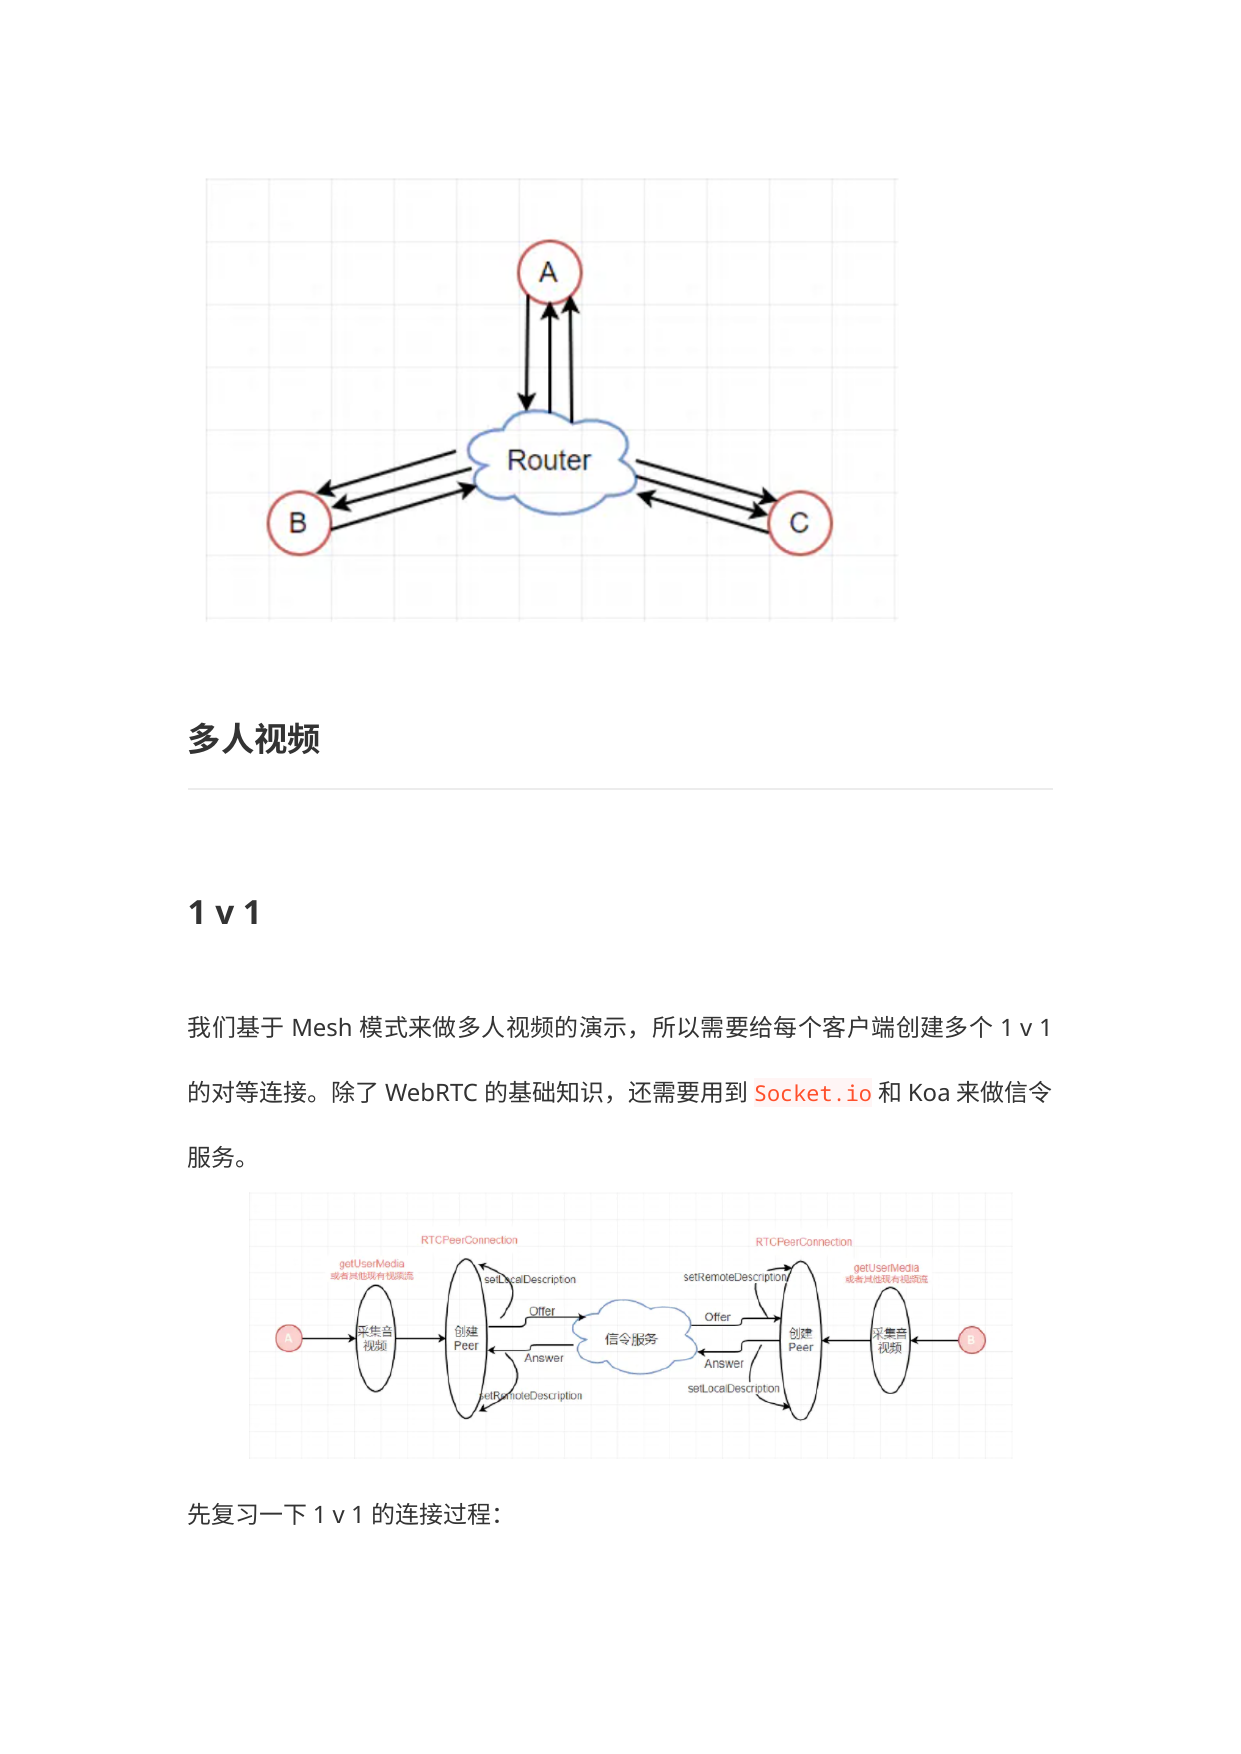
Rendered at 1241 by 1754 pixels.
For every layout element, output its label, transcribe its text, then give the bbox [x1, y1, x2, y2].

text 先复习一下 1 v 1 的连接过程： [187, 1481, 1053, 1546]
text 我们基于 Mesh 模式来做多人视频的演示，所以需要给每个客户端创建多个 1 v 1 的对等连接。除了 WebRTC 的基础知识，还需要用到 Socket.io 和 Koa 来做信令服务。 [187, 993, 1053, 1188]
subtitle 1 v 1 [187, 879, 1053, 944]
subtitle 多人视频 [187, 704, 1053, 789]
picture [187, 1188, 1053, 1463]
picture [187, 167, 931, 645]
